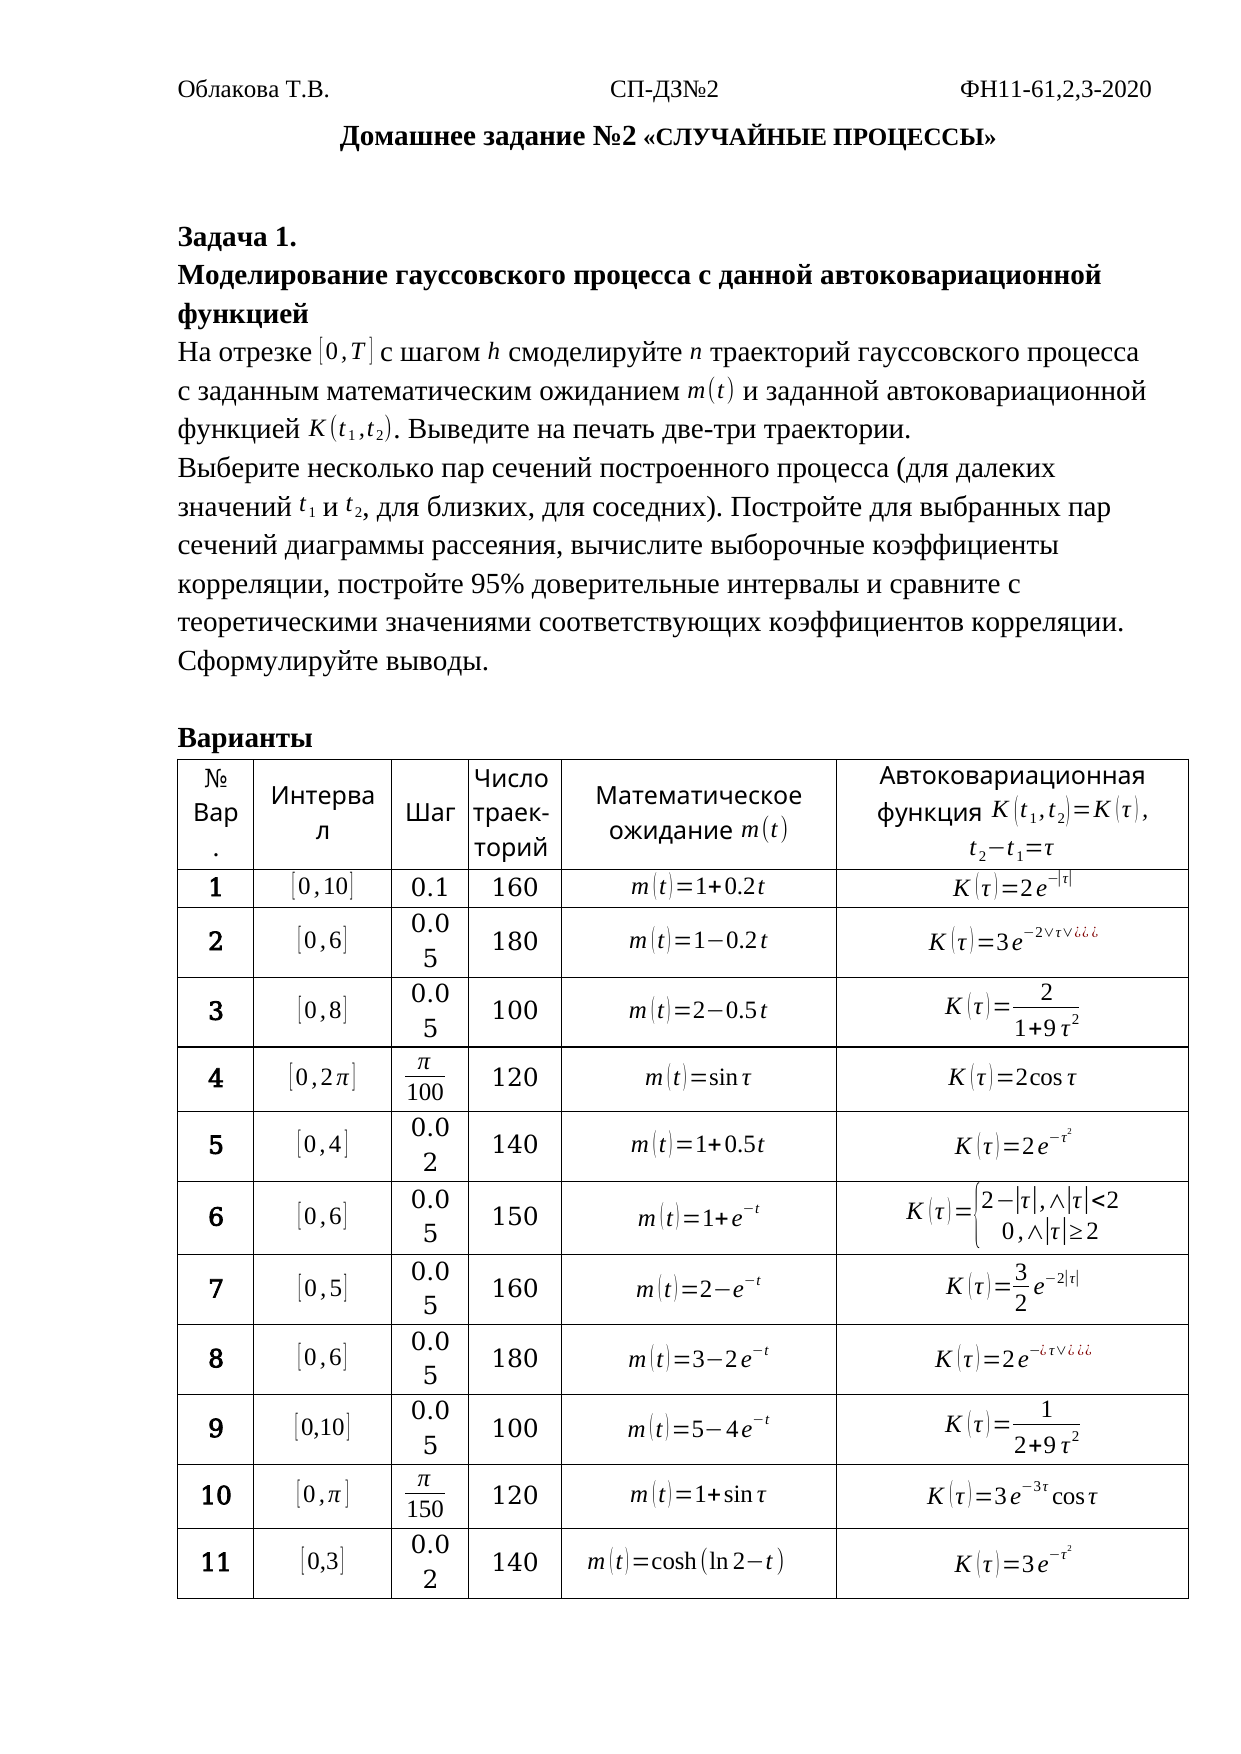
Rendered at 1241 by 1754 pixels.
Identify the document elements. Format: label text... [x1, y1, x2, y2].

text Сформулируйте выводы. [177, 643, 1152, 676]
table_cell [562, 1465, 836, 1528]
table_cell 7 [178, 1255, 253, 1324]
table_cell [562, 908, 836, 977]
table_cell [254, 1048, 391, 1111]
text Задача 1. [177, 219, 1152, 252]
table_cell [837, 1255, 1188, 1324]
table_cell [254, 1255, 391, 1324]
text Варианты [177, 720, 1152, 753]
table_cell [254, 1465, 391, 1528]
table_cell 2 [178, 908, 253, 977]
table_cell 0.05 [392, 978, 468, 1046]
table_cell [254, 978, 391, 1046]
table_cell [254, 1395, 391, 1464]
table_cell 140 [469, 1529, 561, 1598]
table_cell [837, 978, 1188, 1046]
table_cell [837, 1048, 1188, 1111]
table_cell [837, 1325, 1188, 1394]
table_cell 0.1 [392, 870, 468, 907]
table_cell [562, 1255, 836, 1324]
table_cell 0.05 [392, 1255, 468, 1324]
table_cell [562, 870, 836, 907]
table_header Интервал [254, 760, 391, 869]
table_cell 160 [469, 870, 561, 907]
table_cell 100 [469, 1395, 561, 1464]
table_cell [562, 1182, 836, 1254]
table_cell 3 [178, 978, 253, 1046]
table_header Автоковариационная функция [837, 760, 1188, 869]
table_cell 120 [469, 1048, 561, 1111]
table_cell 180 [469, 908, 561, 977]
table_cell 0.02 [392, 1529, 468, 1598]
table_cell 180 [469, 1325, 561, 1394]
table_cell [837, 1395, 1188, 1464]
table_cell [837, 1529, 1188, 1598]
table_cell [562, 1529, 836, 1598]
table_cell 4 [178, 1048, 253, 1111]
table_header № Вар. [178, 760, 253, 869]
table_cell [837, 1112, 1188, 1181]
table_cell [837, 1465, 1188, 1528]
table_cell 140 [469, 1112, 561, 1181]
table_cell 9 [178, 1395, 253, 1464]
table_cell 11 [178, 1529, 253, 1598]
table_cell 1 [178, 870, 253, 907]
table_cell 100 [469, 978, 561, 1046]
table_cell 0.05 [392, 908, 468, 977]
table_cell [392, 1465, 468, 1528]
table_header Математическое ожидание [562, 760, 836, 869]
table_cell [254, 1325, 391, 1394]
table_cell [254, 908, 391, 977]
table_cell 0.05 [392, 1395, 468, 1464]
table_cell [562, 1395, 836, 1464]
table_cell [562, 1048, 836, 1111]
table_cell 0.05 [392, 1325, 468, 1394]
table_header Число траек- торий [469, 760, 561, 869]
table_cell [837, 1182, 1188, 1254]
text Моделирование гауссовского процесса с данной автоковариационной функцией [177, 257, 1152, 329]
table_cell [562, 978, 836, 1046]
text Домашнее задание №2 «СЛУЧАЙНЫЕ ПРОЦЕССЫ» [177, 118, 1152, 152]
table_cell 0.05 [392, 1182, 468, 1254]
table_cell 160 [469, 1255, 561, 1324]
table_cell [837, 870, 1188, 907]
table_cell [254, 1182, 391, 1254]
table_cell [254, 1112, 391, 1181]
table_cell 5 [178, 1112, 253, 1181]
table_cell [392, 1048, 468, 1111]
table_cell [562, 1325, 836, 1394]
text Выберите несколько пар сечений построенного процесса (для далеких значений и , для близких, для соседних). Постройте для выбранных пар сечений диаграммы рассеяния, вычислите выборочные коэффициенты корреляции, постройте 95% доверительные интервалы и сравните с теоретическими значениями соответствующих коэффициентов корреляции. [177, 450, 1152, 638]
table_cell [254, 1529, 391, 1598]
text На отрезке с шагом смоделируйте траекторий гауссовского процесса с заданным математическим ожиданием и заданной автоковариационной функцией . Выведите на печать две-три траектории. [177, 334, 1152, 445]
table_cell 8 [178, 1325, 253, 1394]
table_cell [562, 1112, 836, 1181]
table_cell 120 [469, 1465, 561, 1528]
table_header Шаг [392, 760, 468, 869]
table_cell 0.02 [392, 1112, 468, 1181]
table_cell 10 [178, 1465, 253, 1528]
table_cell 6 [178, 1182, 253, 1254]
table_cell 150 [469, 1182, 561, 1254]
table_cell [837, 908, 1188, 977]
table_cell [254, 870, 391, 907]
